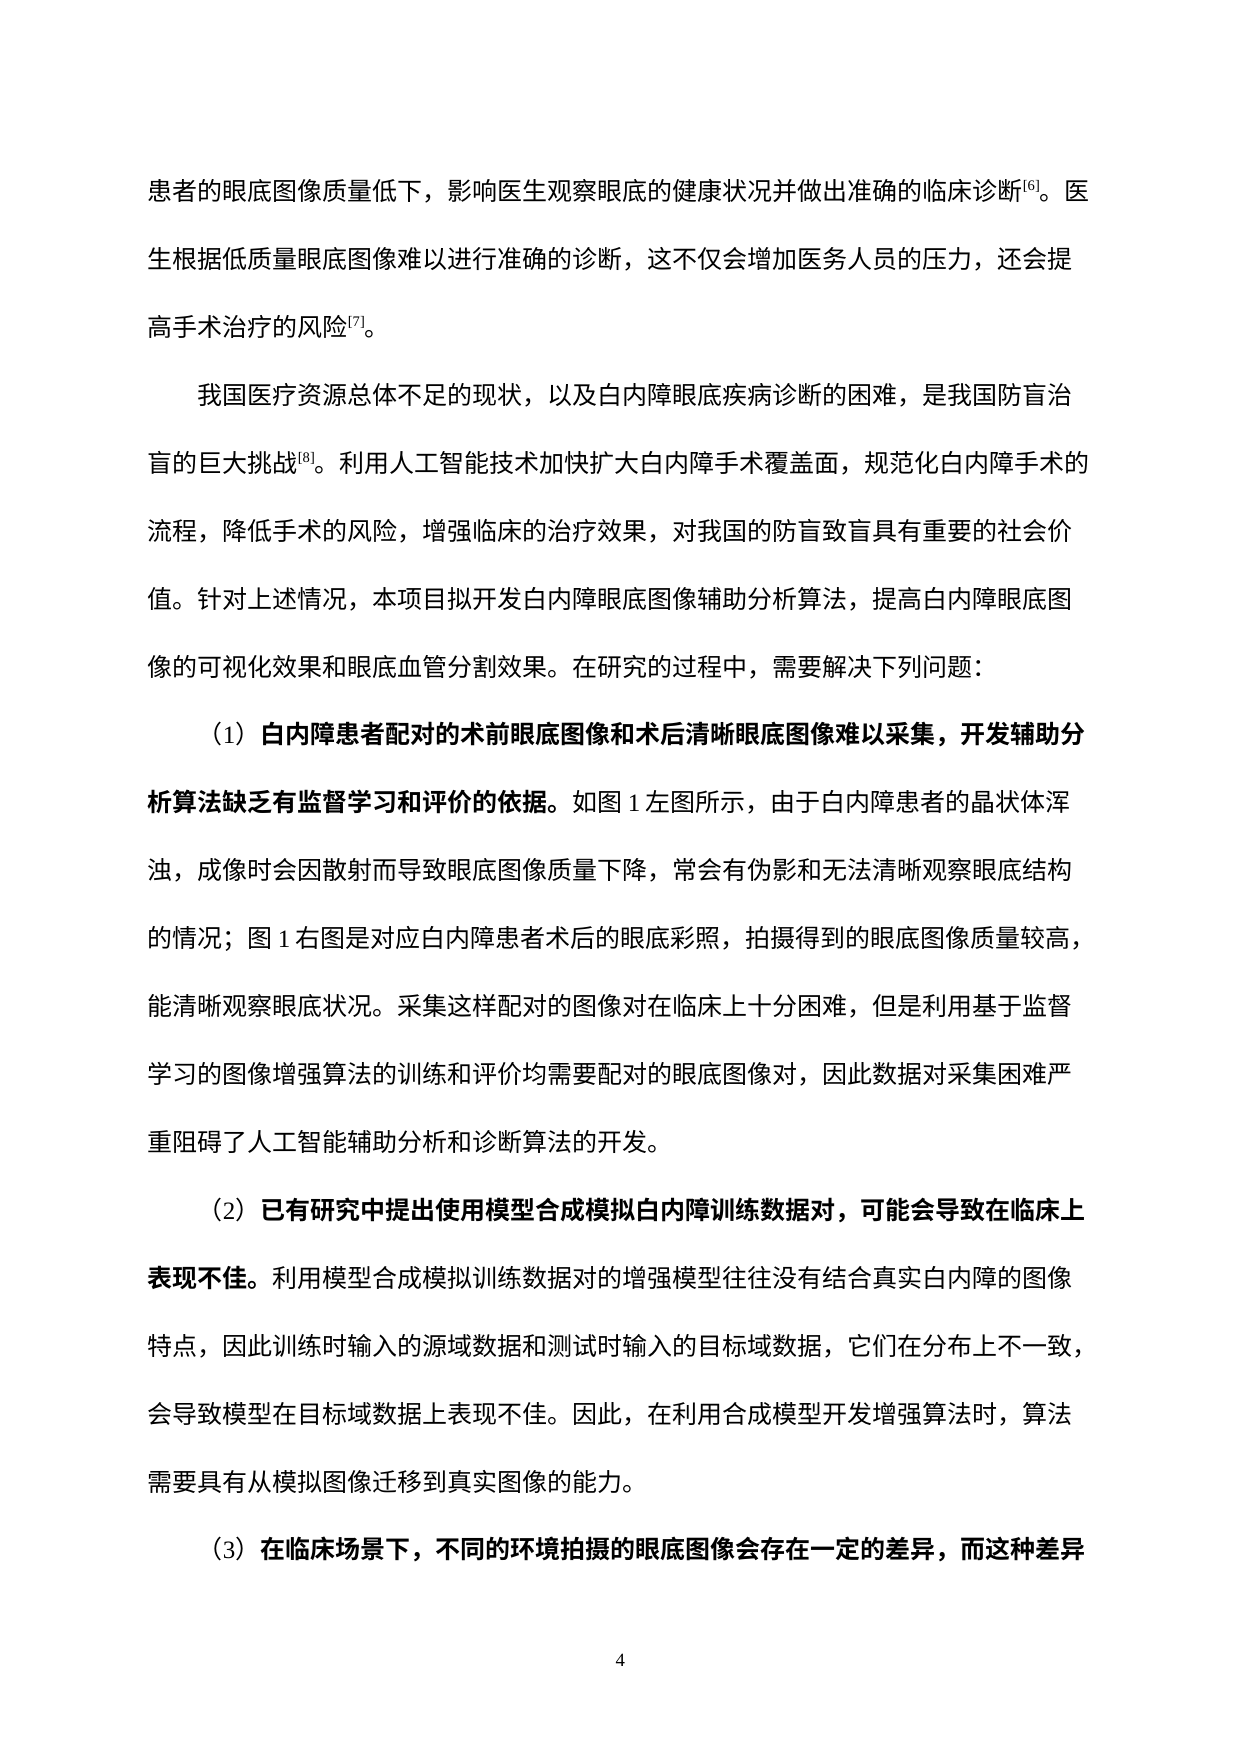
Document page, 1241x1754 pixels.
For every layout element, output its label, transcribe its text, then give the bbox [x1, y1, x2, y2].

text 我国医疗资源总体不足的现状，以及白内障眼底疾病诊断的困难，是我国防盲治盲的巨大挑战[8]。利用人工智能技术加快扩大白内障手术覆盖面，规范化白内障手术的流程，降低手术的风险，增强临床的治疗效果，对我国的防盲致盲具有重要的社会价值。针对上述情况，本项目拟开发白内障眼底图像辅助分析算法，提高白内障眼底图像的可视化效果和眼底血管分割效果。在研究的过程中，需要解决下列问题： [148, 359, 1092, 699]
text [148, 1514, 1092, 1582]
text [148, 156, 1092, 359]
text （2）已有研究中提出使用模型合成模拟白内障训练数据对，可能会导致在临床上表现不佳。利用模型合成模拟训练数据对的增强模型往往没有结合真实白内障的图像特点，因此训练时输入的源域数据和测试时输入的目标域数据，它们在分布上不一致，会导致模型在目标域数据上表现不佳。因此，在利用合成模型开发增强算法时，算法需要具有从模拟图像迁移到真实图像的能力。 [148, 1174, 1092, 1514]
text （1）白内障患者配对的术前眼底图像和术后清晰眼底图像难以采集，开发辅助分析算法缺乏有监督学习和评价的依据。如图1左图所示，由于白内障患者的晶状体浑浊，成像时会因散射而导致眼底图像质量下降，常会有伪影和无法清晰观察眼底结构的情况；图1右图是对应白内障患者术后的眼底彩照，拍摄得到的眼底图像质量较高，能清晰观察眼底状况。采集这样配对的图像对在临床上十分困难，但是利用基于监督学习的图像增强算法的训练和评价均需要配对的眼底图像对，因此数据对采集困难严重阻碍了人工智能辅助分析和诊断算法的开发。 [148, 699, 1092, 1174]
